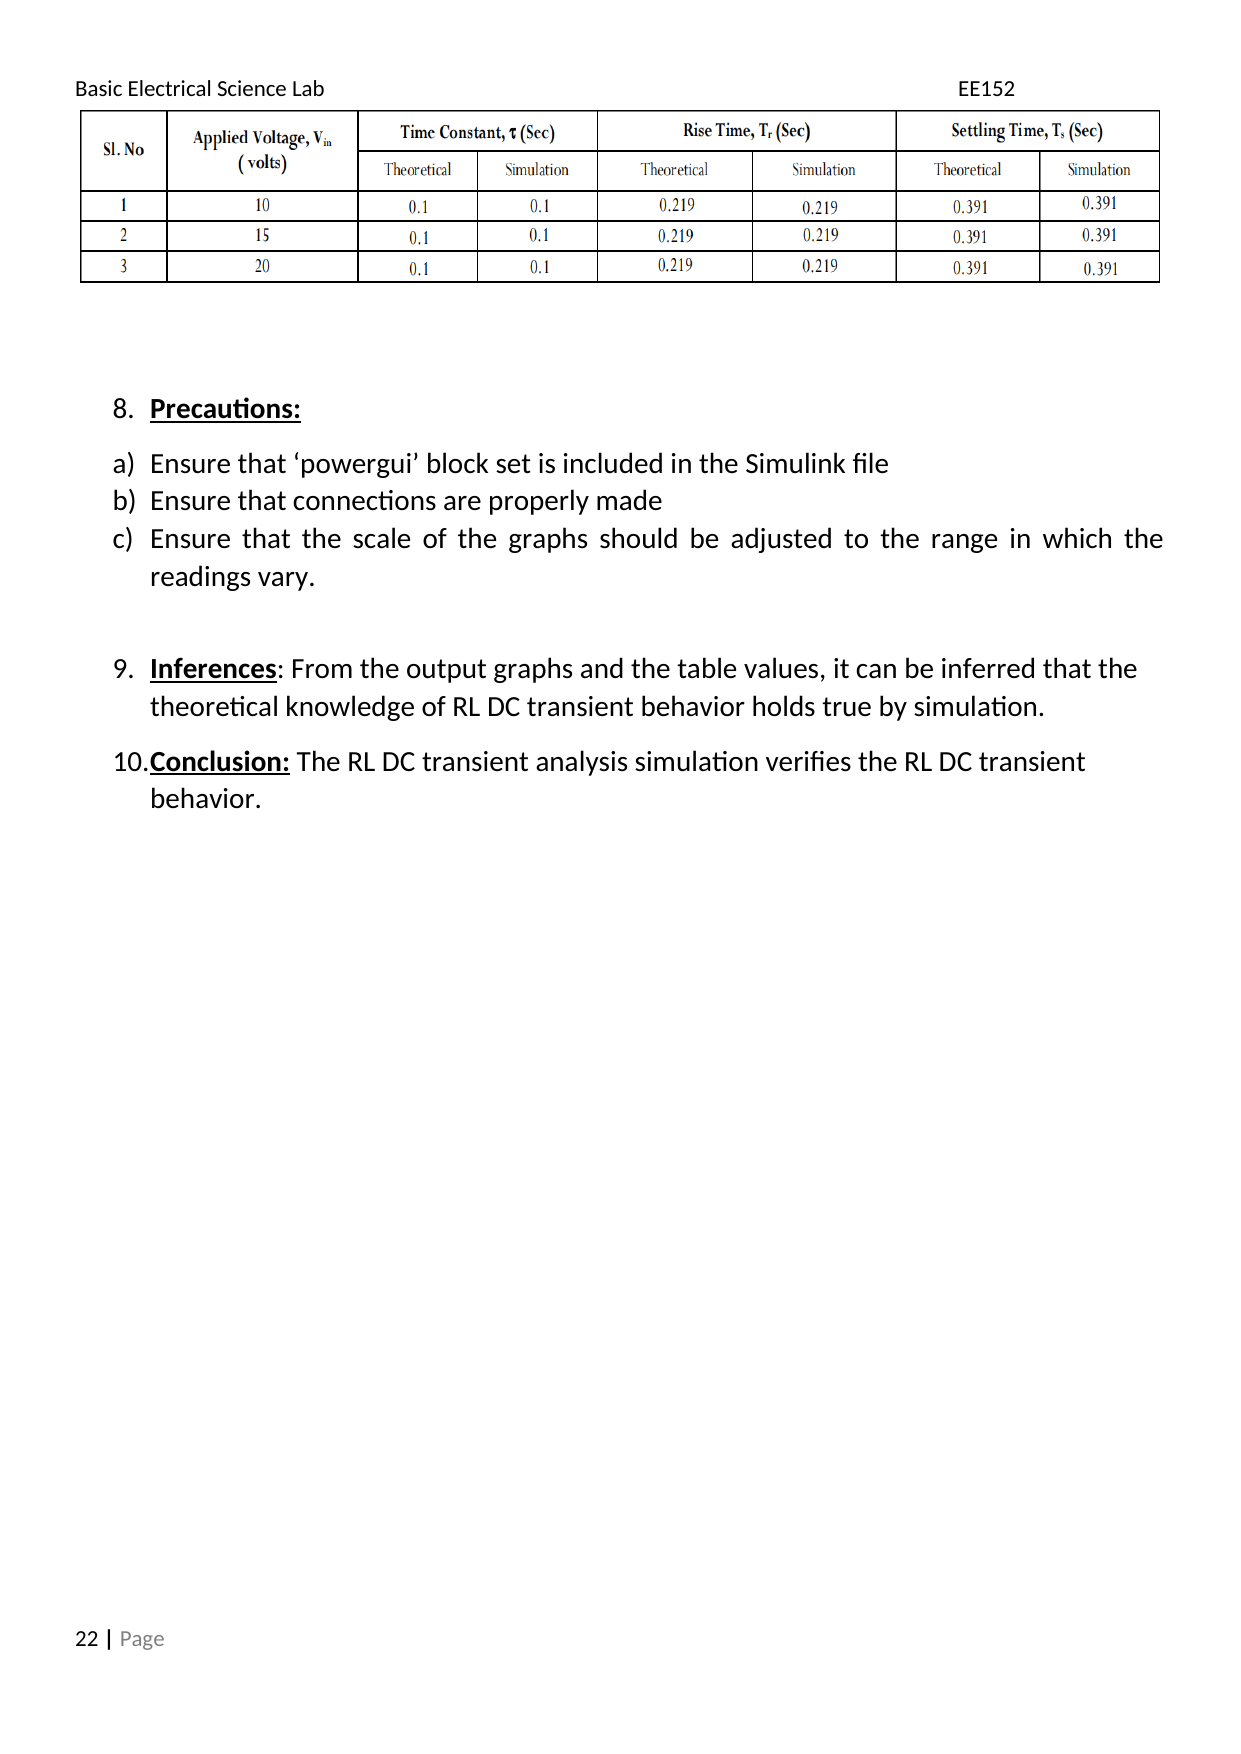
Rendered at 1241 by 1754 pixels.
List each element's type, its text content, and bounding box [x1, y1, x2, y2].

list Ensure that connections are properly made [112, 482, 1165, 518]
list Precautions: [112, 390, 1165, 426]
list Ensure that the scale of the graphs should be adjusted to the range in which the readings vary. [112, 520, 1165, 593]
list Ensure that ‘powergui’ block set is included in the Simulink file [112, 445, 1165, 480]
list Inferences: From the output graphs and the table values, it can be inferred that the theoretical knowledge of RL DC transient behavior holds true by simulation. [112, 651, 1165, 724]
picture [75, 101, 1166, 289]
list Conclusion: The RL DC transient analysis simulation verifies the RL DC transient behavior. [112, 743, 1165, 816]
